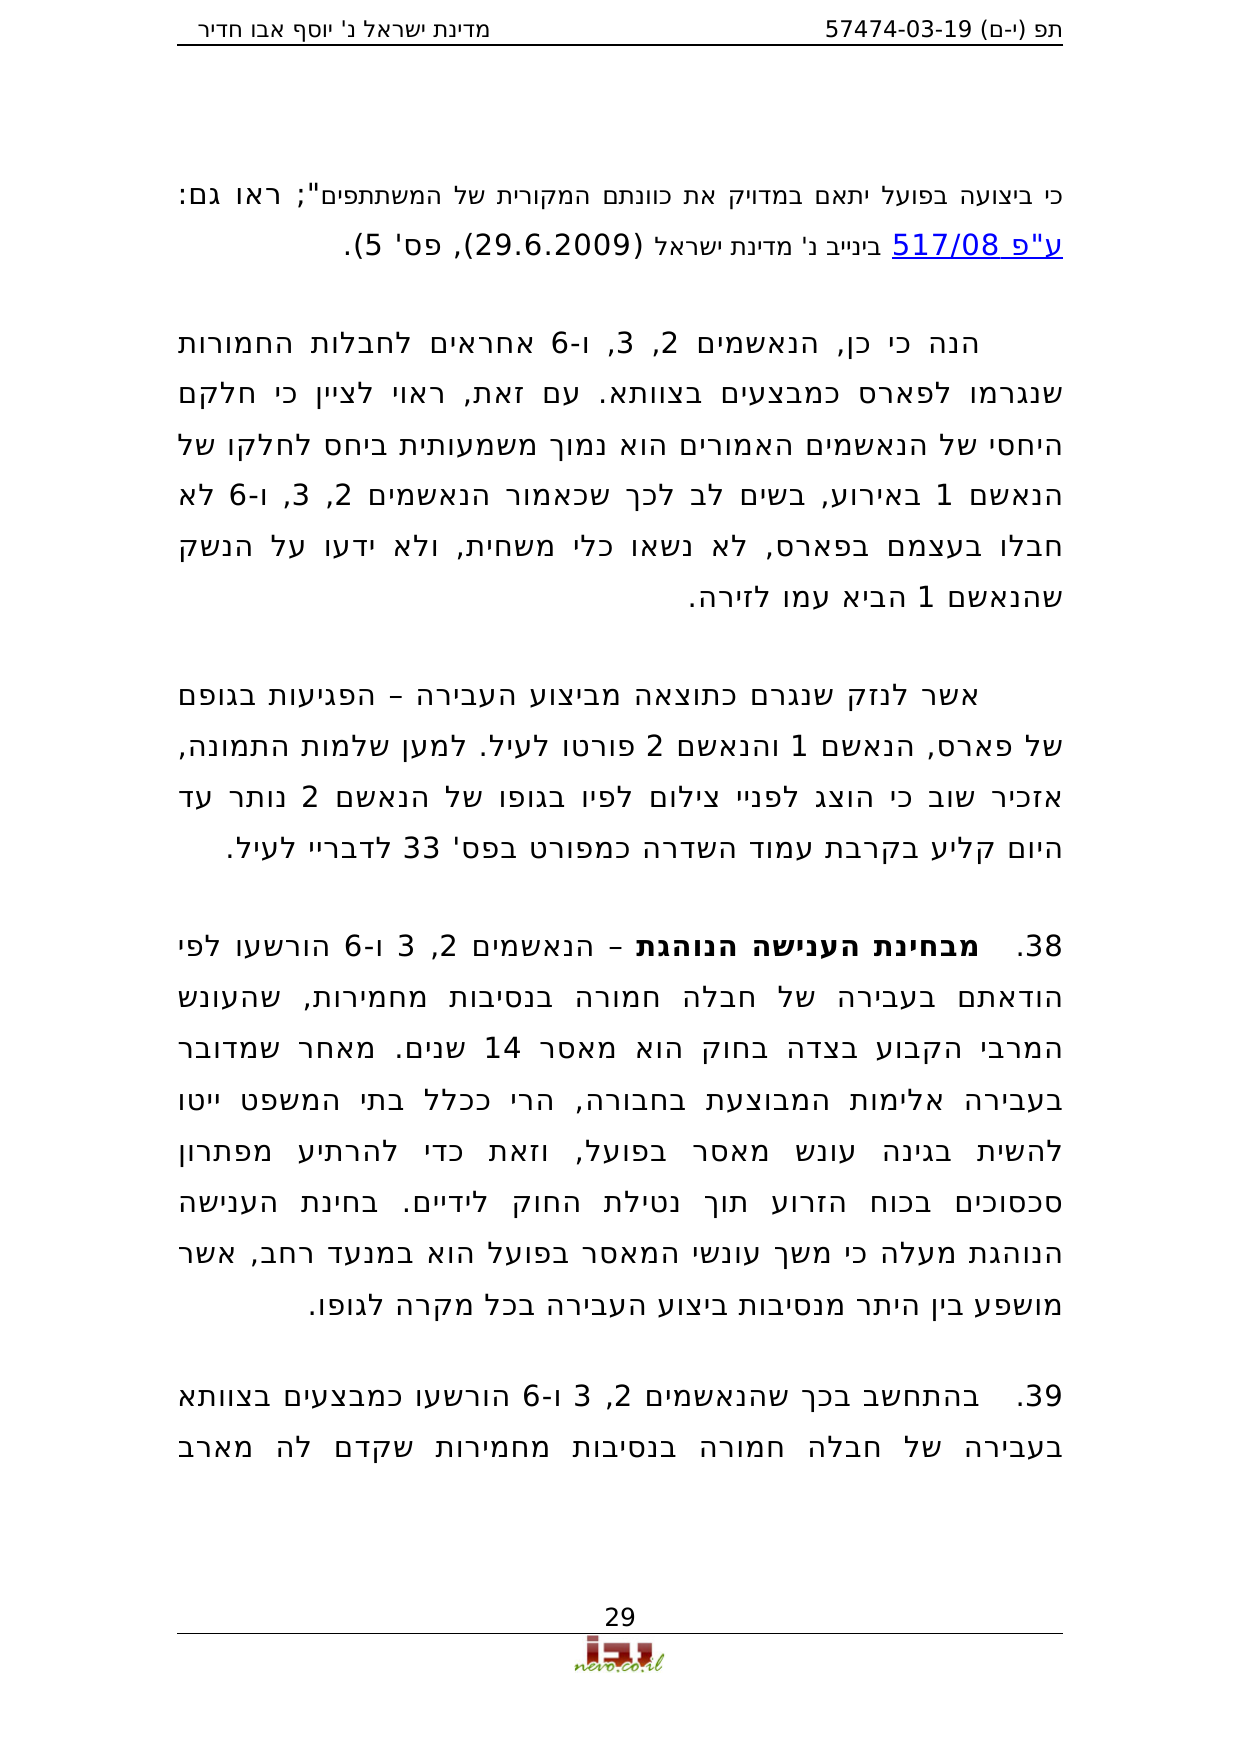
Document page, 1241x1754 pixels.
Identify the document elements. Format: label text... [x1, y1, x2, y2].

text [177, 1379, 1063, 1464]
text אשר לנזק שנגרם כתוצאה מביצוע העבירה – הפגיעות בגופם של פארס, הנאשם 1 והנאשם 2 פורטו לעיל. למען שלמות התמונה, אזכיר שוב כי הוצג לפניי צילום לפיו בגופו של הנאשם 2 נותר עד היום קליע בקרבת עמוד השדרה כמפורט בפס' 33 לדבריי לעיל. [177, 678, 1063, 865]
text הנה כי כן, הנאשמים 2, 3, ו-6 אחראים לחבלות החמורות שנגרמו לפארס כמבצעים בצוותא. עם זאת, ראוי לציין כי חלקם היחסי של הנאשמים האמורים הוא נמוך משמעותית ביחס לחלקו של הנאשם 1 באירוע, בשים לב לכך שכאמור הנאשמים 2, 3, ו-6 לא חבלו בעצמם בפארס, לא נשאו כלי משחית, ולא ידעו על הנשק שהנאשם 1 הביא עמו לזירה. [177, 326, 1063, 614]
text 38. מבחינת הענישה הנוהגת – הנאשמים 2, 3 ו-6 הורשעו לפי הודאתם בעבירה של חבלה חמורה בנסיבות מחמירות, שהעונש המרבי הקבוע בצדה בחוק הוא מאסר 14 שנים. מאחר שמדובר בעבירה אלימות המבוצעת בחבורה, הרי ככלל בתי המשפט ייטו להשית בגינה עונש מאסר בפועל, וזאת כדי להרתיע מפתרון סכסוכים בכוח הזרוע תוך נטילת החוק לידיים. בחינת הענישה הנוהגת מעלה כי משך עונשי המאסר בפועל הוא במנעד רחב, אשר מושפע בין היתר מנסיבות ביצוע העבירה בכל מקרה לגופו. [177, 929, 1063, 1322]
picture [574, 1635, 666, 1673]
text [177, 177, 1063, 262]
